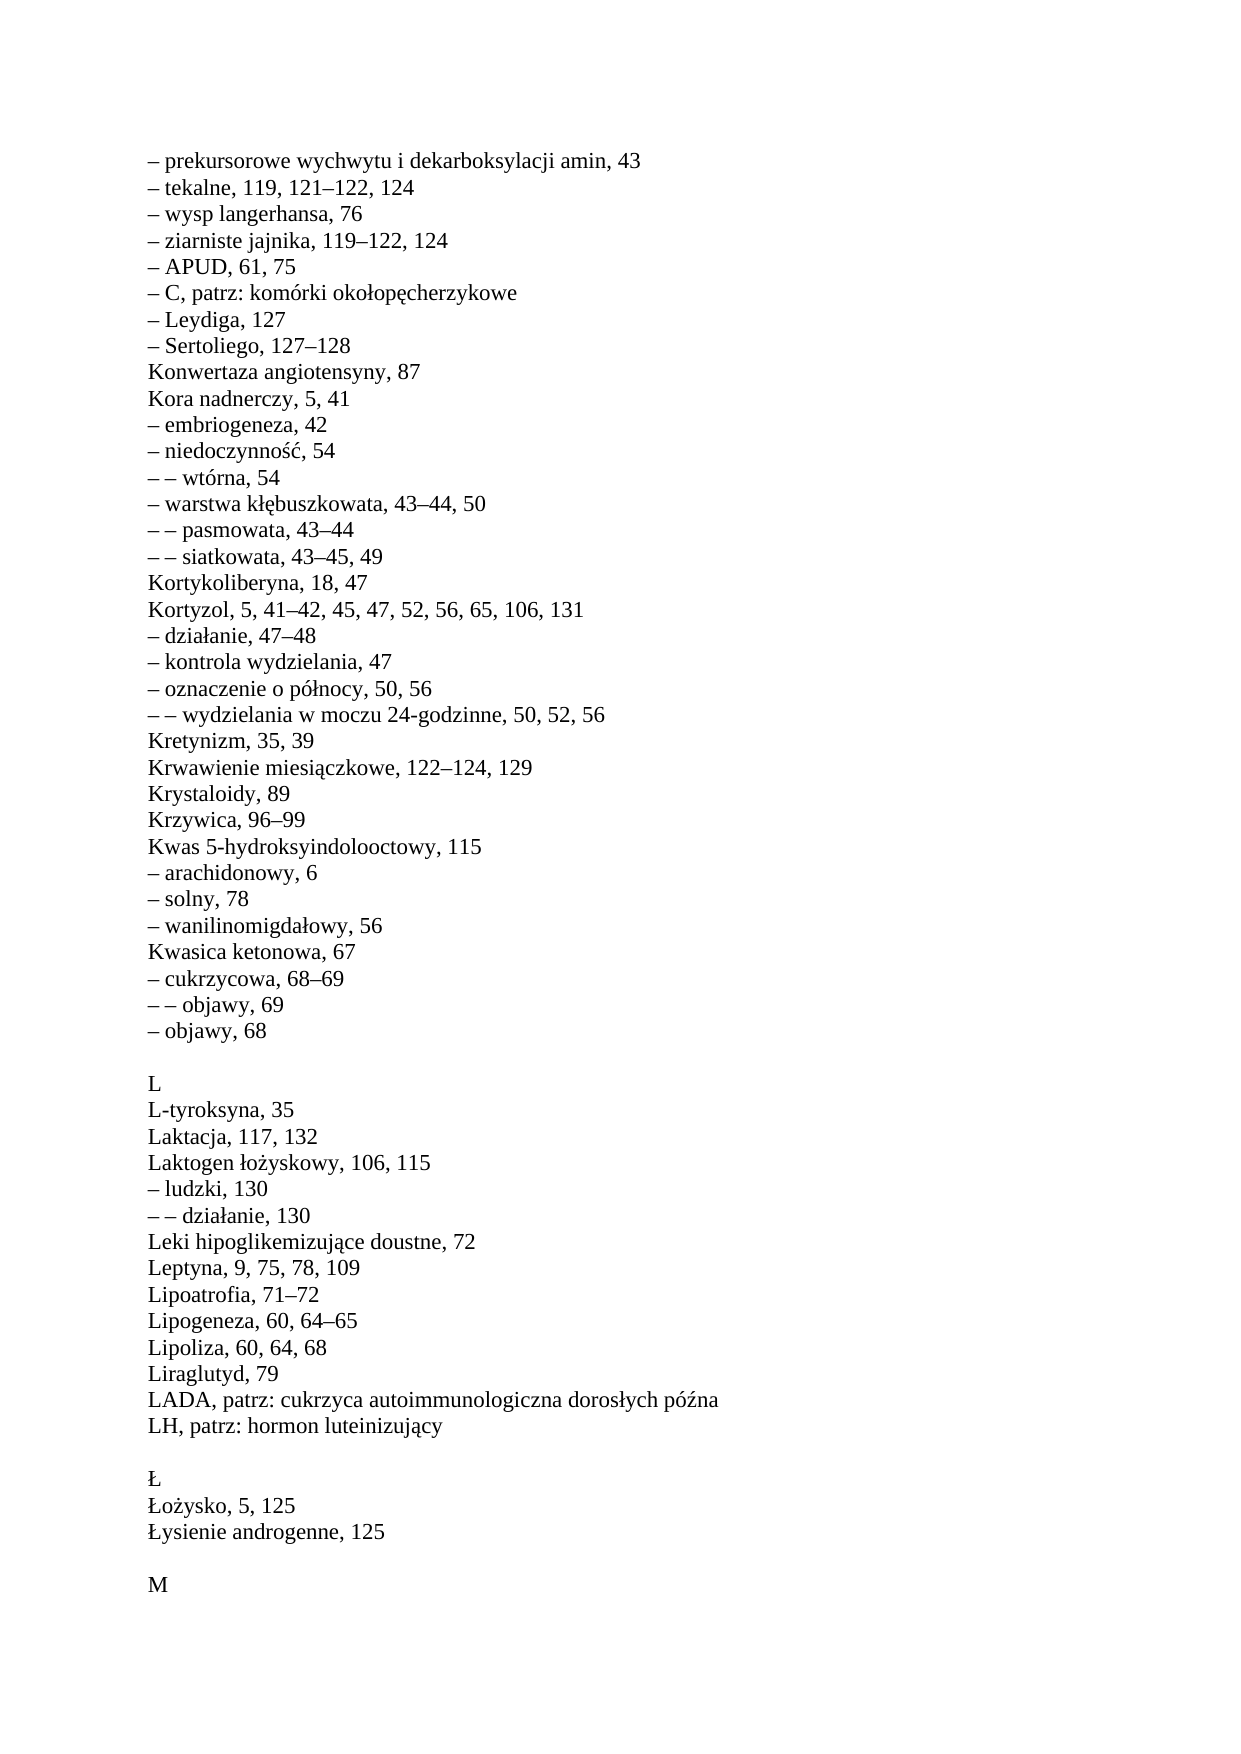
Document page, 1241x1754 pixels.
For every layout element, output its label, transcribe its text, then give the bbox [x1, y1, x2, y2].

text – embriogeneza, 42 [148, 411, 1093, 437]
text Laktacja, 117, 132 [148, 1123, 1093, 1149]
text Kortyzol, 5, 41–42, 45, 47, 52, 56, 65, 106, 131 [148, 596, 1093, 622]
text Kwasica ketonowa, 67 [148, 938, 1093, 964]
text – warstwa kłębuszkowata, 43–44, 50 [148, 490, 1093, 517]
text Kwas 5-hydroksyindolooctowy, 115 [148, 833, 1093, 859]
text – C, patrz: komórki okołopęcherzykowe [148, 279, 1093, 306]
text – – pasmowata, 43–44 [148, 517, 1093, 543]
text – APUD, 61, 75 [148, 253, 1093, 279]
text – Leydiga, 127 [148, 306, 1093, 332]
text – – działanie, 130 [148, 1202, 1093, 1228]
text Ł [148, 1465, 1093, 1492]
text Krwawienie miesiączkowe, 122–124, 129 [148, 754, 1093, 780]
text Kora nadnerczy, 5, 41 [148, 385, 1093, 411]
text M [148, 1571, 1093, 1597]
text Konwertaza angiotensyny, 87 [148, 358, 1093, 385]
text Leptyna, 9, 75, 78, 109 [148, 1254, 1093, 1281]
text – wysp langerhansa, 76 [148, 200, 1093, 227]
text – prekursorowe wychwytu i dekarboksylacji amin, 43 [148, 148, 1093, 174]
text – – wtórna, 54 [148, 464, 1093, 490]
text – działanie, 47–48 [148, 622, 1093, 648]
text Łysienie androgenne, 125 [148, 1518, 1093, 1544]
text – oznaczenie o północy, 50, 56 [148, 675, 1093, 701]
text – arachidonowy, 6 [148, 859, 1093, 886]
text Liraglutyd, 79 [148, 1360, 1093, 1386]
text – cukrzycowa, 68–69 [148, 964, 1093, 991]
text Leki hipoglikemizujące doustne, 72 [148, 1228, 1093, 1254]
text Lipogeneza, 60, 64–65 [148, 1307, 1093, 1333]
text L-tyroksyna, 35 [148, 1096, 1093, 1123]
text – niedoczynność, 54 [148, 437, 1093, 464]
text – tekalne, 119, 121–122, 124 [148, 174, 1093, 200]
text LADA, patrz: cukrzyca autoimmunologiczna dorosłych późna [148, 1386, 1093, 1413]
text Laktogen łożyskowy, 106, 115 [148, 1149, 1093, 1175]
text – solny, 78 [148, 886, 1093, 912]
text Lipoatrofia, 71–72 [148, 1281, 1093, 1307]
text – – wydzielania w moczu 24-godzinne, 50, 52, 56 [148, 701, 1093, 727]
text Łożysko, 5, 125 [148, 1492, 1093, 1518]
text – ludzki, 130 [148, 1175, 1093, 1202]
text – objawy, 68 [148, 1017, 1093, 1044]
text – ziarniste jajnika, 119–122, 124 [148, 227, 1093, 253]
text – kontrola wydzielania, 47 [148, 648, 1093, 675]
text – Sertoliego, 127–128 [148, 332, 1093, 358]
text Lipoliza, 60, 64, 68 [148, 1333, 1093, 1360]
text Kortykoliberyna, 18, 47 [148, 569, 1093, 596]
text Krzywica, 96–99 [148, 806, 1093, 833]
text – – objawy, 69 [148, 991, 1093, 1017]
text Krystaloidy, 89 [148, 780, 1093, 806]
text – wanilinomigdałowy, 56 [148, 912, 1093, 938]
text LH, patrz: hormon luteinizujący [148, 1413, 1093, 1439]
text Kretynizm, 35, 39 [148, 727, 1093, 754]
text L [148, 1070, 1093, 1096]
text – – siatkowata, 43–45, 49 [148, 543, 1093, 569]
